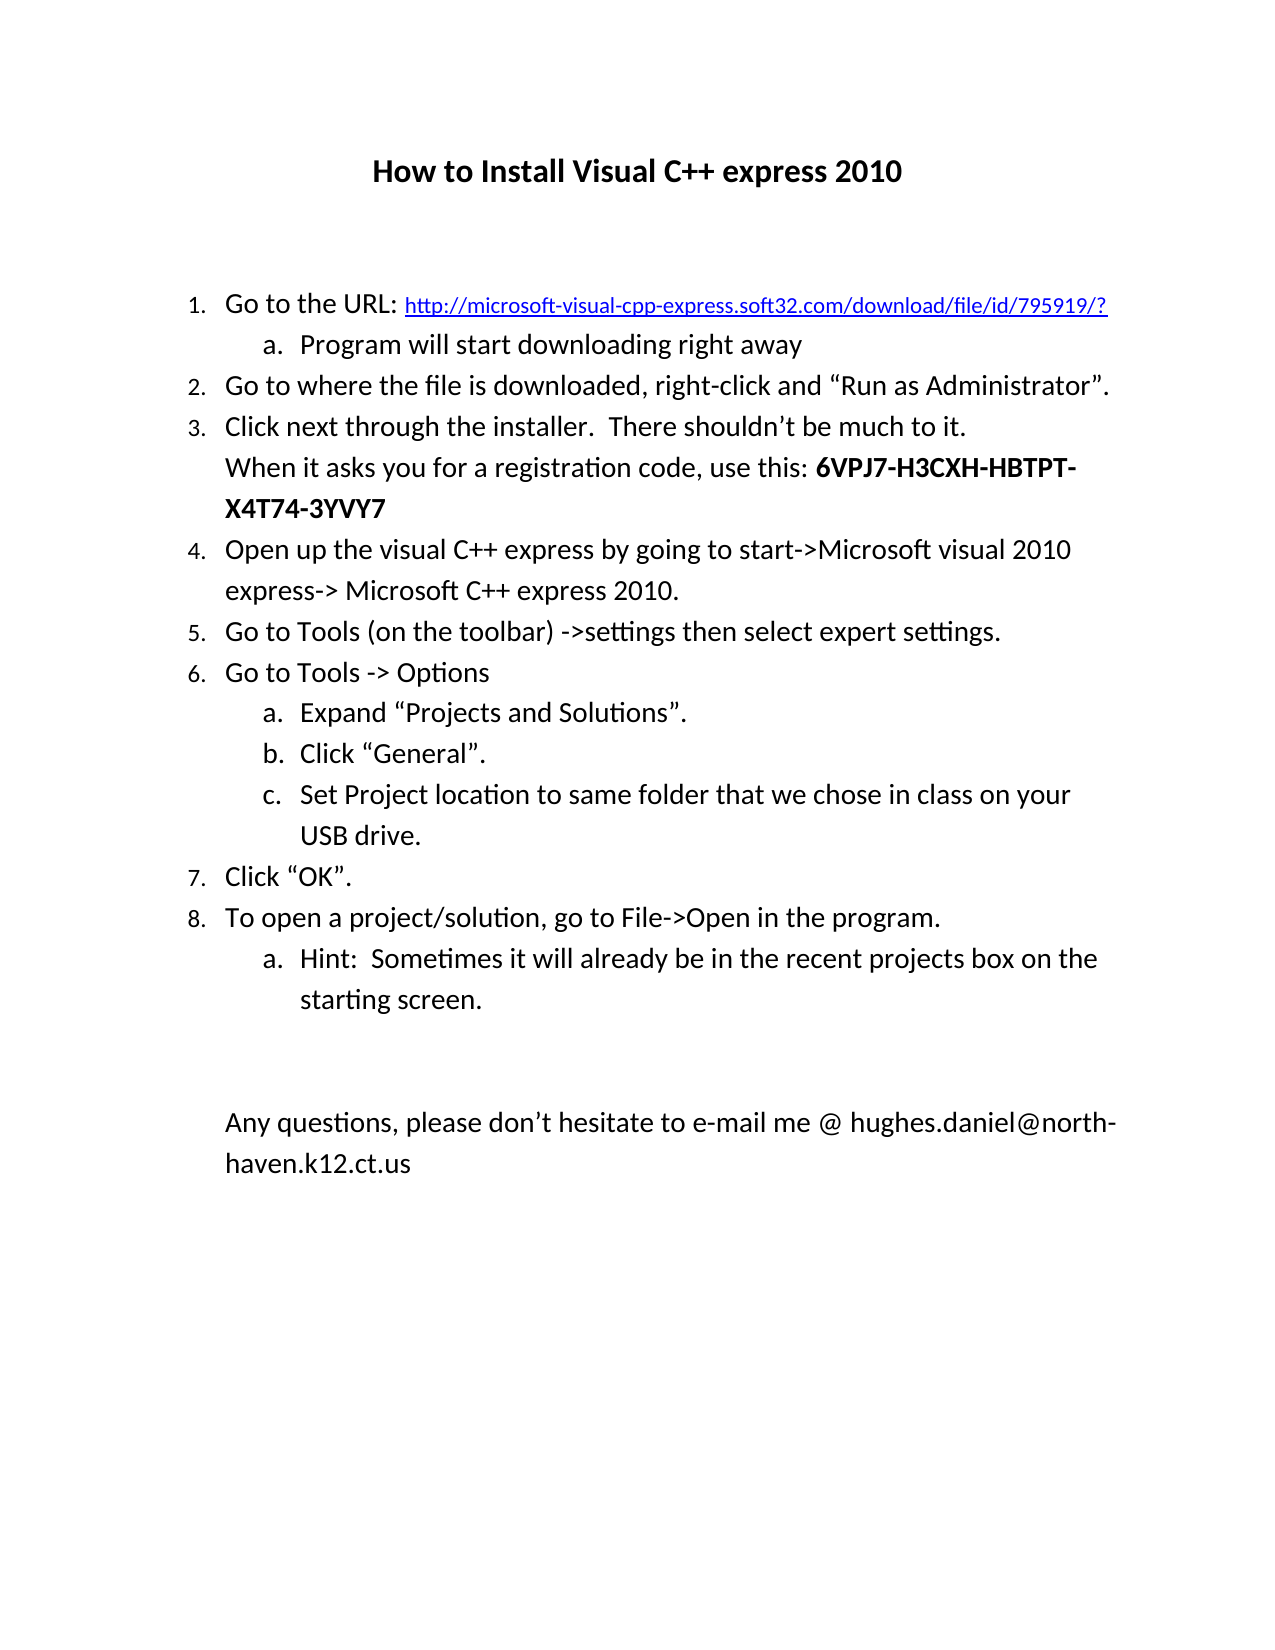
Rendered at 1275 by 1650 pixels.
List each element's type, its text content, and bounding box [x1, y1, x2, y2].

list Click “OK”. [187, 858, 1125, 894]
list Any questions, please don’t hesitate to e-mail me @ hughes.daniel@north-haven.k12.ct.us [225, 1104, 1125, 1181]
text How to Install Visual C++ express 2010 [150, 150, 1125, 191]
list When it asks you for a registration code, use this: 6VPJ7-H3CXH-HBTPT-X4T74-3YVY7 [225, 449, 1125, 526]
list To open a project/solution, go to File->Open in the program. [187, 899, 1125, 935]
list Click next through the installer. There shouldn’t be much to it. [187, 408, 1125, 444]
list Go to Tools (on the toolbar) ->settings then select expert settings. [187, 613, 1125, 648]
list Click “General”. [262, 736, 1125, 771]
list Go to where the file is downloaded, right-click and “Run as Administrator”. [187, 367, 1125, 403]
list Expand “Projects and Solutions”. [262, 694, 1125, 730]
list Program will start downloading right away [262, 326, 1125, 362]
list Hint: Sometimes it will already be in the recent projects box on the starting screen. [262, 940, 1125, 1017]
list Go to the URL: http://microsoft-visual-cpp-express.soft32.com/download/file/id/795919/? [187, 285, 1125, 321]
list Set Project location to same folder that we chose in class on your USB drive. [262, 776, 1125, 853]
list Open up the visual C++ express by going to start->Microsoft visual 2010 express-> Microsoft C++ express 2010. [187, 531, 1125, 607]
list Go to Tools -> Options [187, 654, 1125, 689]
